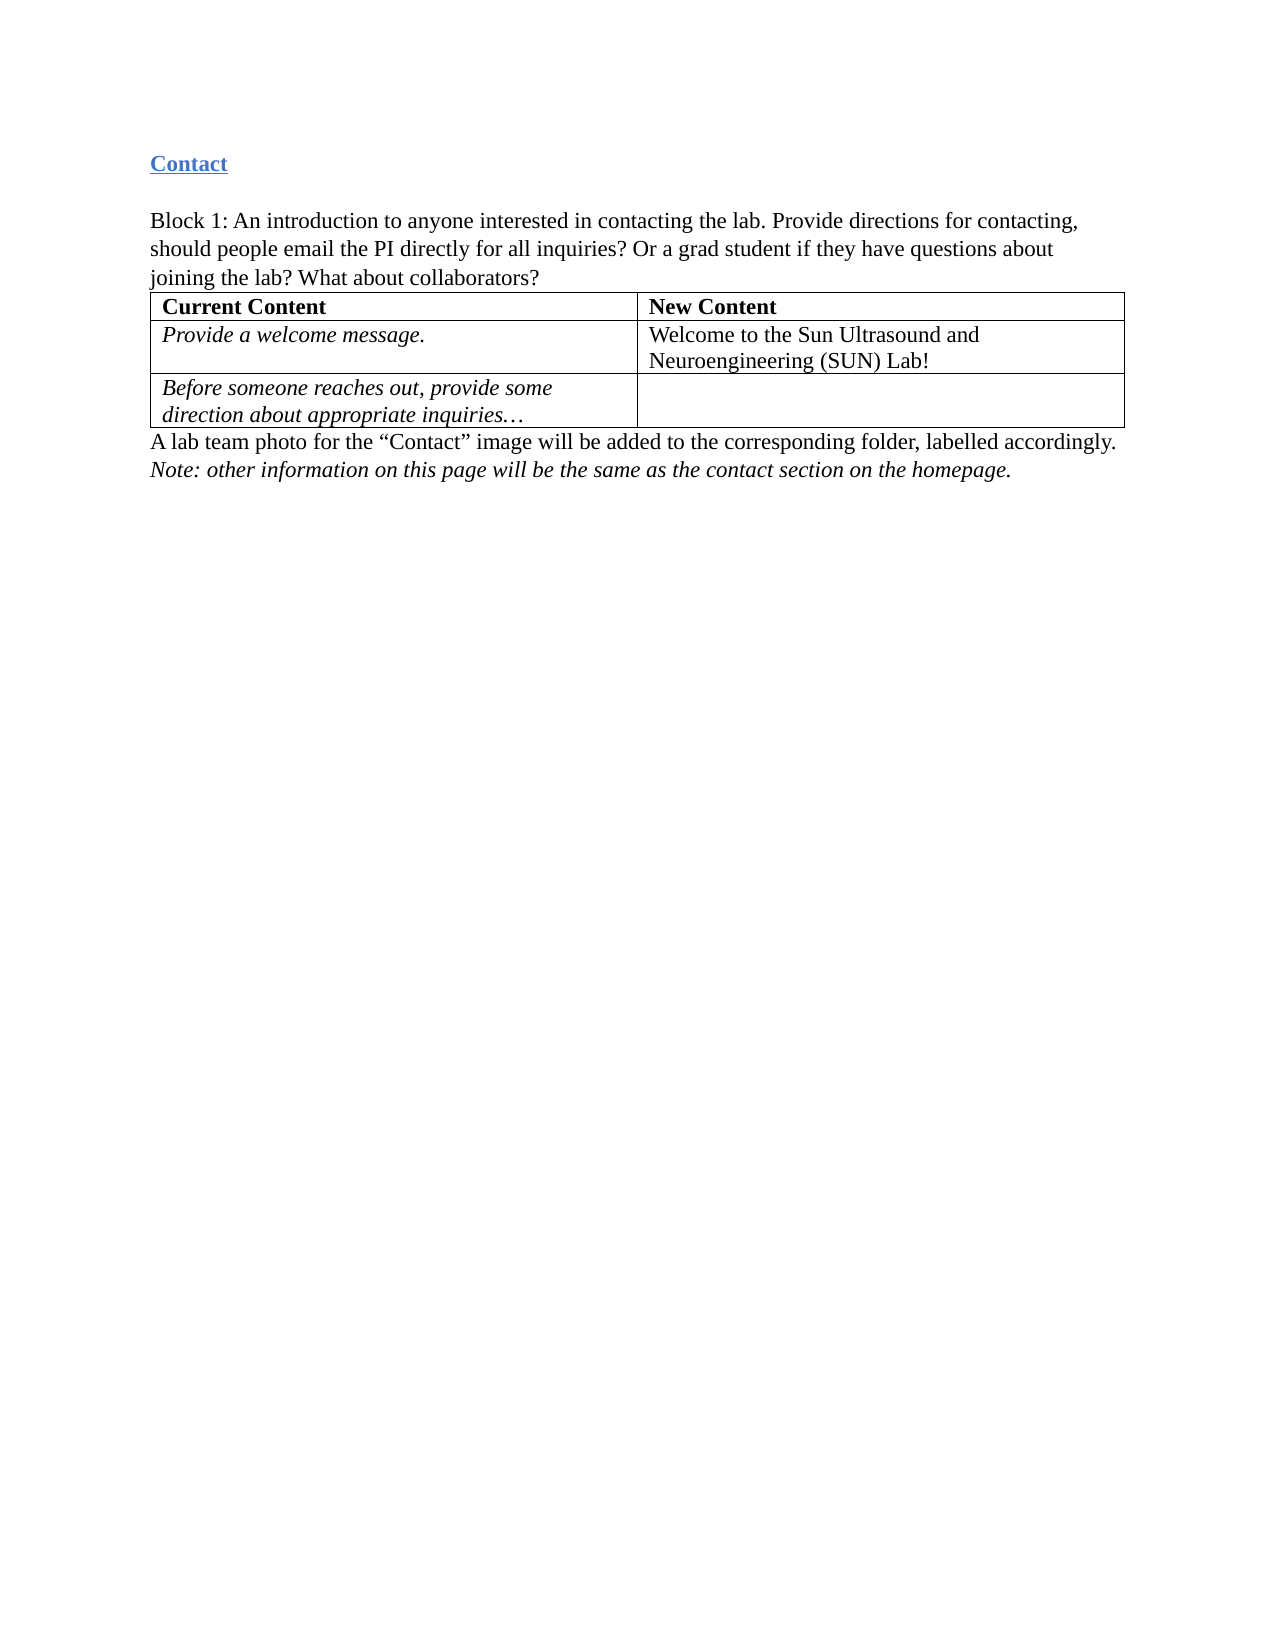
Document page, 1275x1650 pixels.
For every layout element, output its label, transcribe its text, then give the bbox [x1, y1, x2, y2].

table_cell Before someone reaches out, provide some direction about appropriate inquiries… [151, 374, 637, 427]
table_cell [638, 374, 1124, 427]
table_cell Provide a welcome message. [151, 321, 637, 373]
table_cell Welcome to the Sun Ultrasound and Neuroengineering (SUN) Lab! [638, 321, 1124, 373]
text Contact [150, 150, 1125, 176]
text Note: other information on this page will be the same as the contact section on the homepage. [150, 457, 1125, 483]
text Block 1: An introduction to anyone interested in contacting the lab. Provide directions for contacting, should people email the PI directly for all inquiries? Or a grad student if they have questions about joining the lab? What about collaborators? [150, 207, 1125, 290]
table_header Current Content [151, 293, 637, 319]
text A lab team photo for the “Contact” image will be added to the corresponding folder, labelled accordingly. [150, 428, 1125, 454]
table_header New Content [638, 293, 1124, 319]
